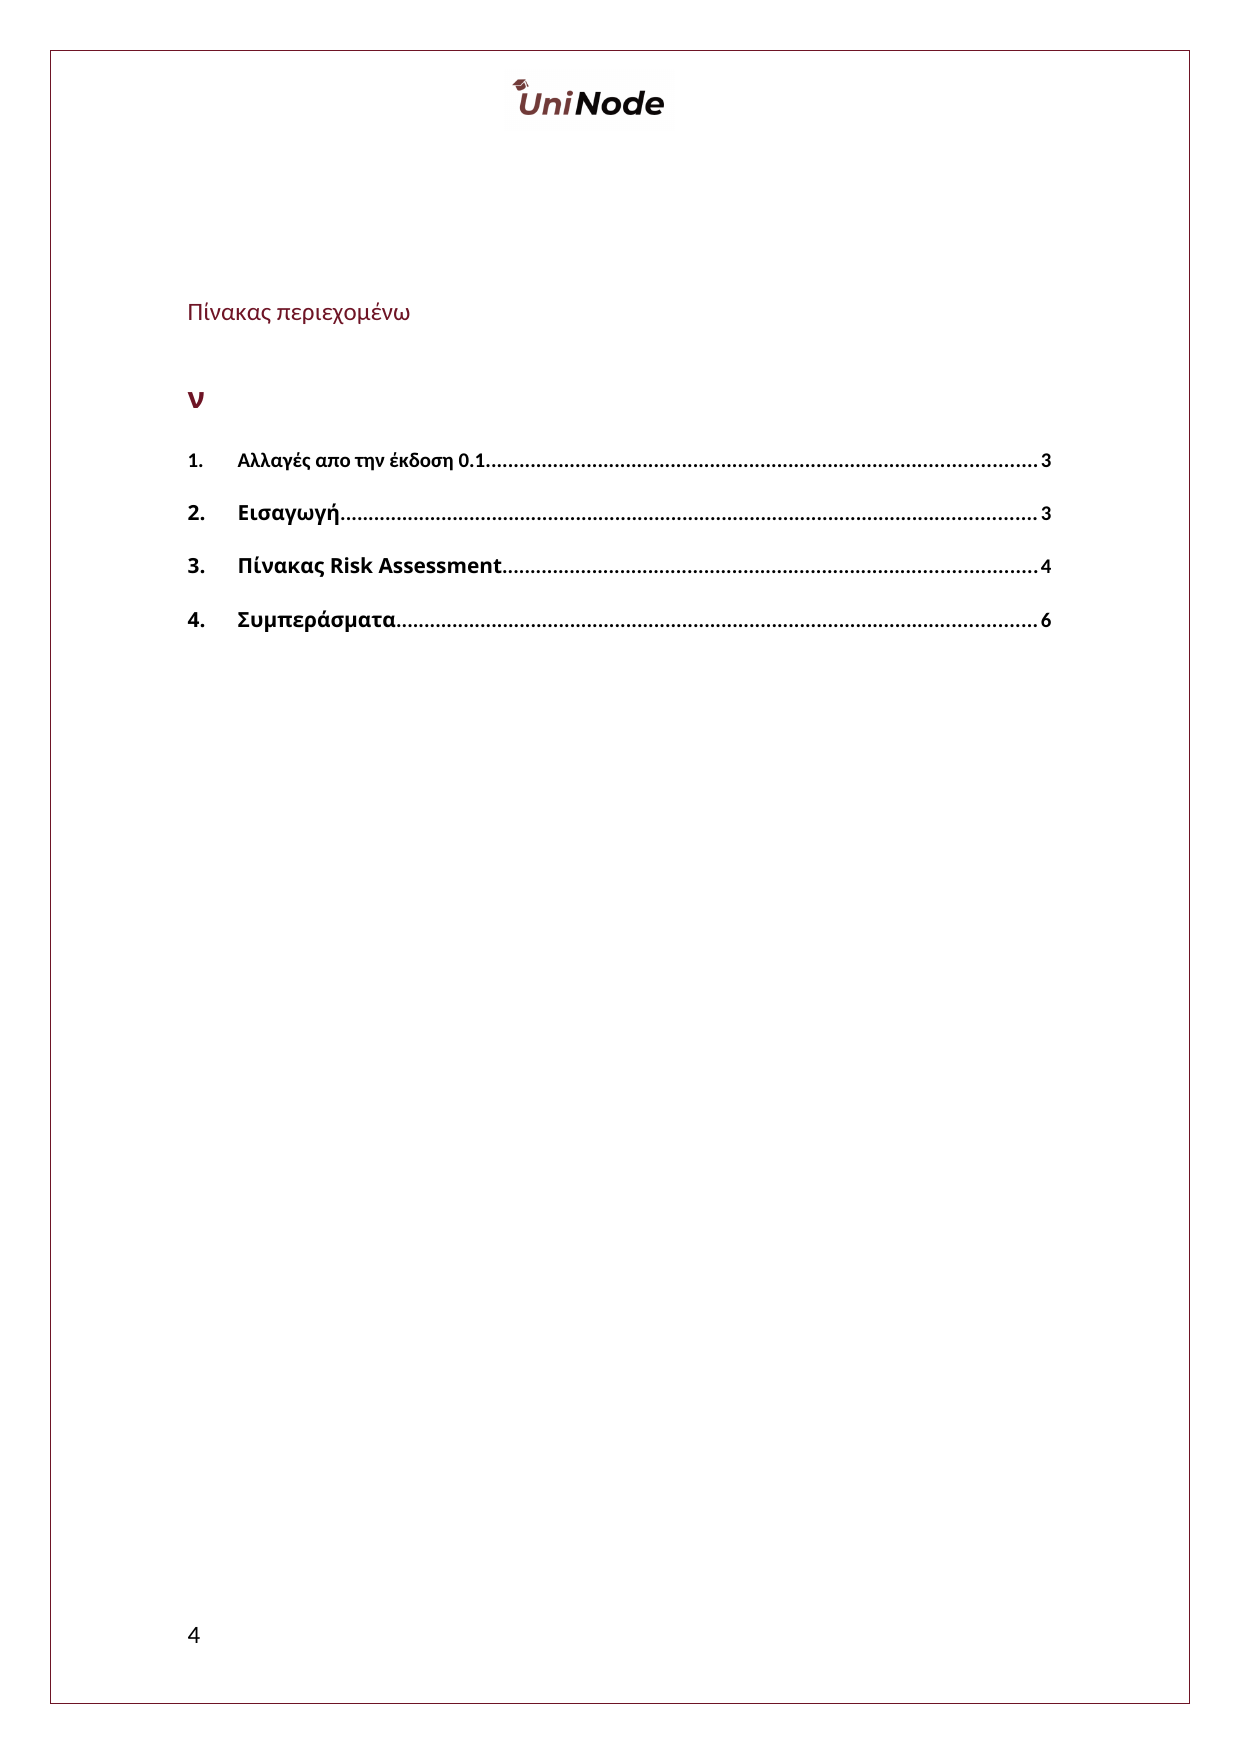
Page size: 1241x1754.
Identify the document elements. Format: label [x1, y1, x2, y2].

picture [503, 69, 675, 131]
